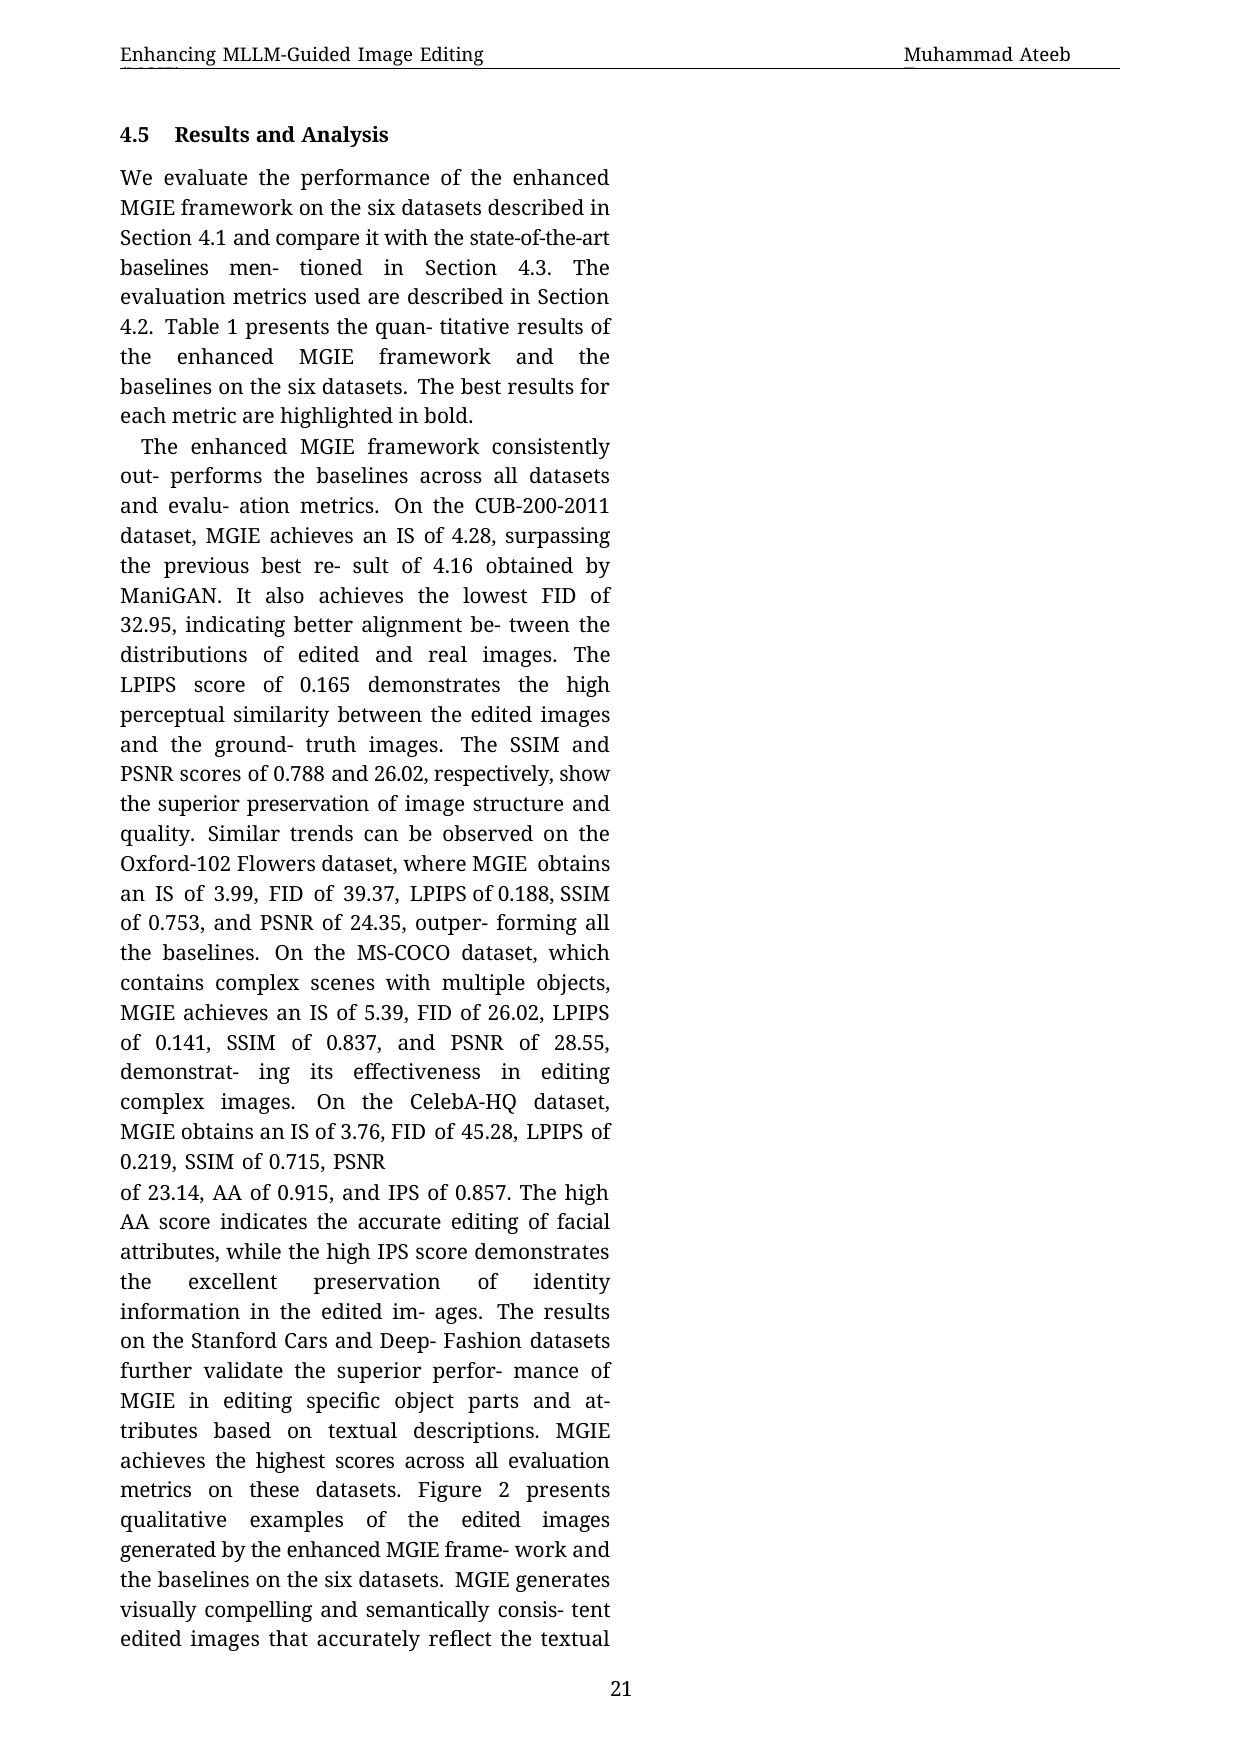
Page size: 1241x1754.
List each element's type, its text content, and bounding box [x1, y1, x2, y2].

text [120, 1178, 610, 1653]
subtitle Results and Analysis [120, 120, 1132, 148]
text The enhanced MGIE framework consistently out- performs the baselines across all datasets and evalu- ation metrics. On the CUB-200-2011 dataset, MGIE achieves an IS of 4.28, surpassing the previous best re- sult of 4.16 obtained by ManiGAN. It also achieves the lowest FID of 32.95, indicating better alignment be- tween the distributions of edited and real images. The LPIPS score of 0.165 demonstrates the high perceptual similarity between the edited images and the ground- truth images. The SSIM and PSNR scores of 0.788 and 26.02, respectively, show the superior preservation of image structure and quality. Similar trends can be observed on the Oxford-102 Flowers dataset, where MGIE obtains an IS of 3.99, FID of 39.37, LPIPS of 0.188, SSIM of 0.753, and PSNR of 24.35, outper- forming all the baselines. On the MS-COCO dataset, which contains complex scenes with multiple objects, MGIE achieves an IS of 5.39, FID of 26.02, LPIPS of 0.141, SSIM of 0.837, and PSNR of 28.55, demonstrat- ing its effectiveness in editing complex images. On the CelebA-HQ dataset, MGIE obtains an IS of 3.76, FID of 45.28, LPIPS of 0.219, SSIM of 0.715, PSNR [120, 432, 610, 1175]
text We evaluate the performance of the enhanced MGIE framework on the six datasets described in Section 4.1 and compare it with the state-of-the-art baselines men- tioned in Section 4.3. The evaluation metrics used are described in Section 4.2. Table 1 presents the quan- titative results of the enhanced MGIE framework and the baselines on the six datasets. The best results for each metric are highlighted in bold. [120, 163, 610, 430]
